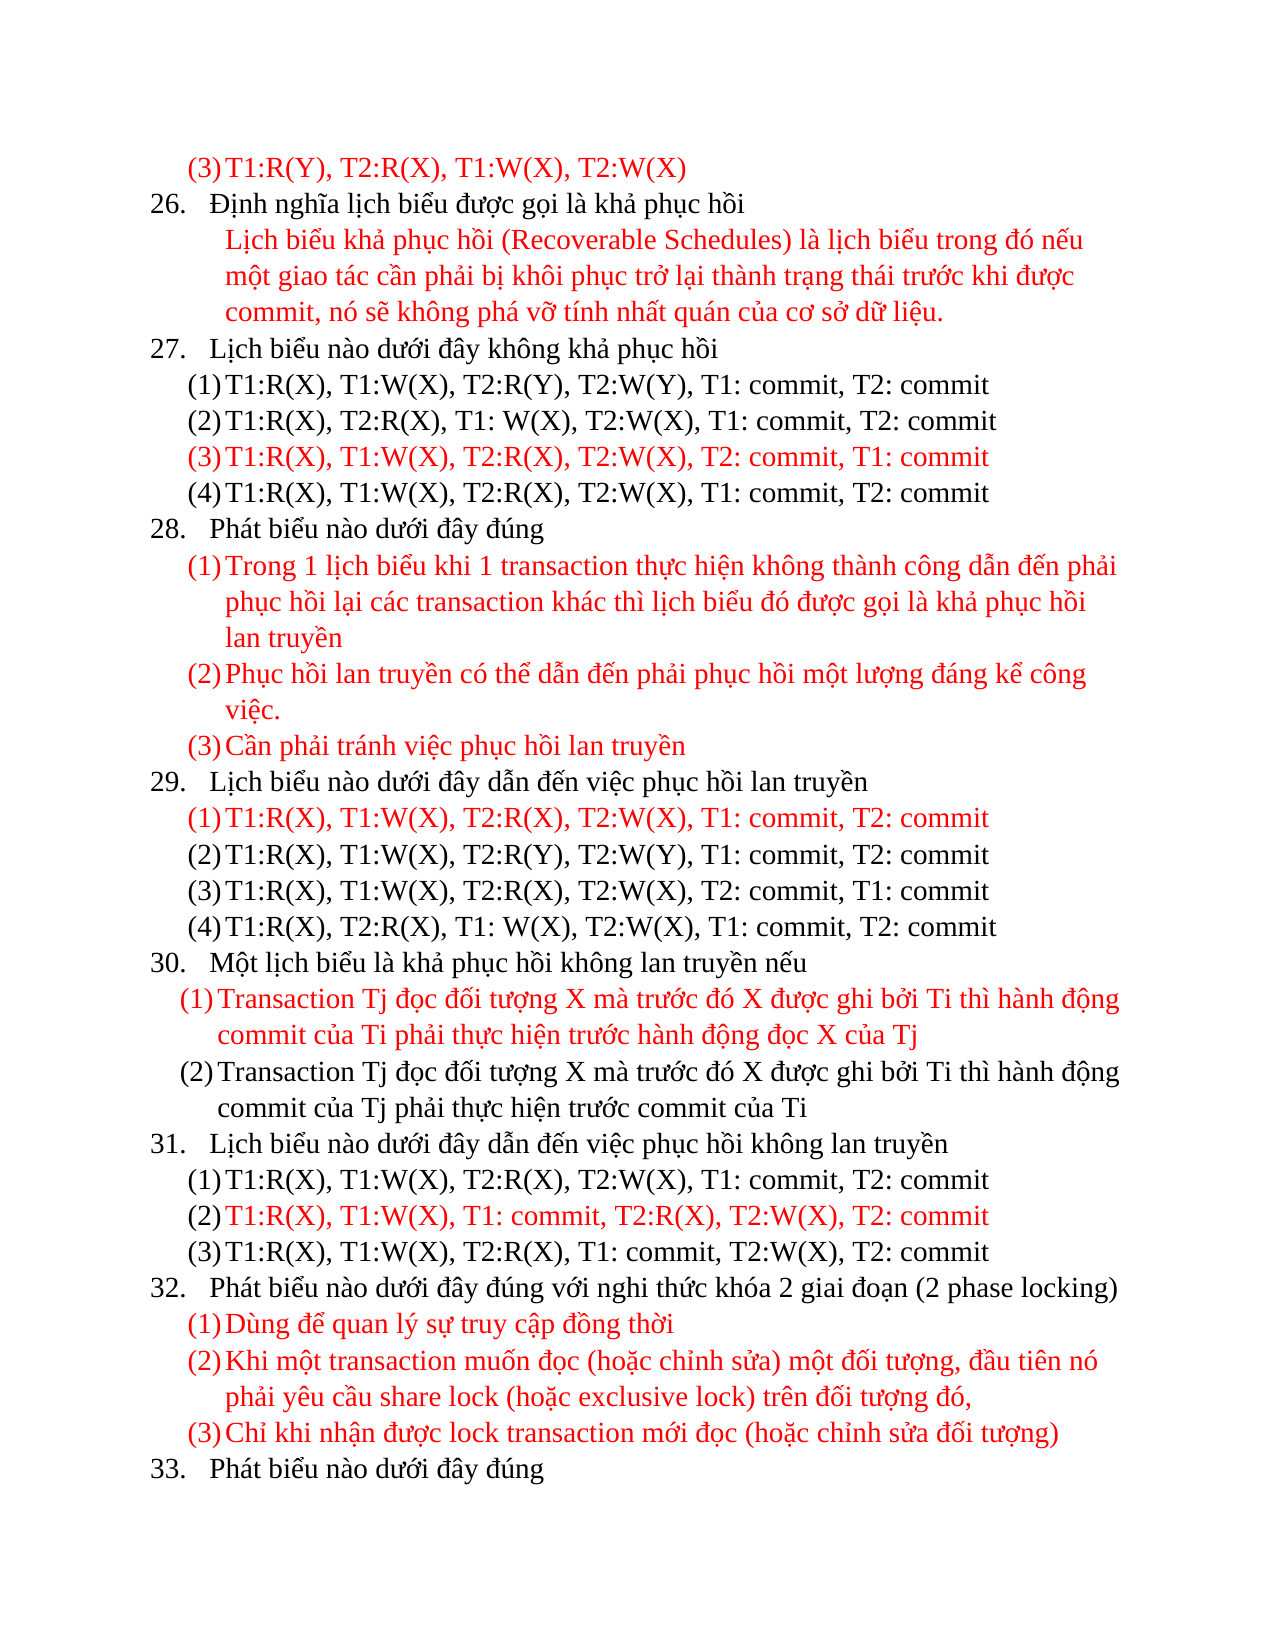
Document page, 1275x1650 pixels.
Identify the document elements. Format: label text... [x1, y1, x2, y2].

list Dùng để quan lý sự truy cập đồng thời [187, 1307, 1125, 1340]
list Một lịch biểu là khả phục hồi không lan truyền nếu [150, 945, 1125, 979]
list Phát biểu nào dưới đây đúng [150, 511, 1125, 545]
list Chỉ khi nhận được lock transaction mới đọc (hoặc chỉnh sửa đối tượng) [187, 1415, 1125, 1449]
list T1:R(X), T1:W(X), T2:R(X), T2:W(X), T2: commit, T1: commit [187, 873, 1125, 906]
list Transaction Tj đọc đối tượng X mà trước đó X được ghi bởi Ti thì hành động commit của Ti phải thực hiện trước hành động đọc X của Tj [179, 981, 1125, 1051]
list Lịch biểu khả phục hồi (Recoverable Schedules) là lịch biểu trong đó nếu một giao tác cần phải bị khôi phục trở lại thành trạng thái trước khi được commit, nó sẽ không phá vỡ tính nhất quán của cơ sở dữ liệu. [225, 222, 1125, 328]
list T1:R(X), T1:W(X), T2:R(X), T1: commit, T2:W(X), T2: commit [187, 1234, 1125, 1268]
list T1:R(X), T2:R(X), T1: W(X), T2:W(X), T1: commit, T2: commit [187, 909, 1125, 943]
list Cần phải tránh việc phục hồi lan truyền [187, 728, 1125, 762]
list Khi một transaction muốn đọc (hoặc chỉnh sửa) một đối tượng, đầu tiên nó phải yêu cầu share lock (hoặc exclusive lock) trên đối tượng đó, [187, 1343, 1125, 1412]
list T1:R(X), T2:R(X), T1: W(X), T2:W(X), T1: commit, T2: commit [187, 403, 1125, 437]
list T1:R(X), T1:W(X), T2:R(X), T2:W(X), T1: commit, T2: commit [187, 801, 1125, 834]
list T1:R(Y), T2:R(X), T1:W(X), T2:W(X) [187, 150, 1125, 183]
list Lịch biểu nào dưới đây không khả phục hồi [150, 331, 1125, 364]
list Lịch biểu nào dưới đây dẫn đến việc phục hồi lan truyền [150, 764, 1125, 798]
list T1:R(X), T1:W(X), T2:R(X), T2:W(X), T2: commit, T1: commit [187, 439, 1125, 473]
list T1:R(X), T1:W(X), T2:R(Y), T2:W(Y), T1: commit, T2: commit [187, 837, 1125, 870]
list Phục hồi lan truyền có thể dẫn đến phải phục hồi một lượng đáng kể công việc. [187, 656, 1125, 726]
list T1:R(X), T1:W(X), T2:R(Y), T2:W(Y), T1: commit, T2: commit [187, 367, 1125, 400]
list T1:R(X), T1:W(X), T1: commit, T2:R(X), T2:W(X), T2: commit [187, 1198, 1125, 1232]
list T1:R(X), T1:W(X), T2:R(X), T2:W(X), T1: commit, T2: commit [187, 475, 1125, 509]
list Transaction Tj đọc đối tượng X mà trước đó X được ghi bởi Ti thì hành động commit của Tj phải thực hiện trước commit của Ti [179, 1054, 1125, 1123]
list Phát biểu nào dưới đây đúng [150, 1451, 1125, 1485]
list Phát biểu nào dưới đây đúng với nghi thức khóa 2 giai đoạn (2 phase locking) [150, 1271, 1125, 1304]
list T1:R(X), T1:W(X), T2:R(X), T2:W(X), T1: commit, T2: commit [187, 1162, 1125, 1196]
list Định nghĩa lịch biểu được gọi là khả phục hồi [150, 186, 1125, 220]
list Lịch biểu nào dưới đây dẫn đến việc phục hồi không lan truyền [150, 1126, 1125, 1159]
list Trong 1 lịch biểu khi 1 transaction thực hiện không thành công dẫn đến phải phục hồi lại các transaction khác thì lịch biểu đó được gọi là khả phục hồi lan truyền [187, 548, 1125, 653]
